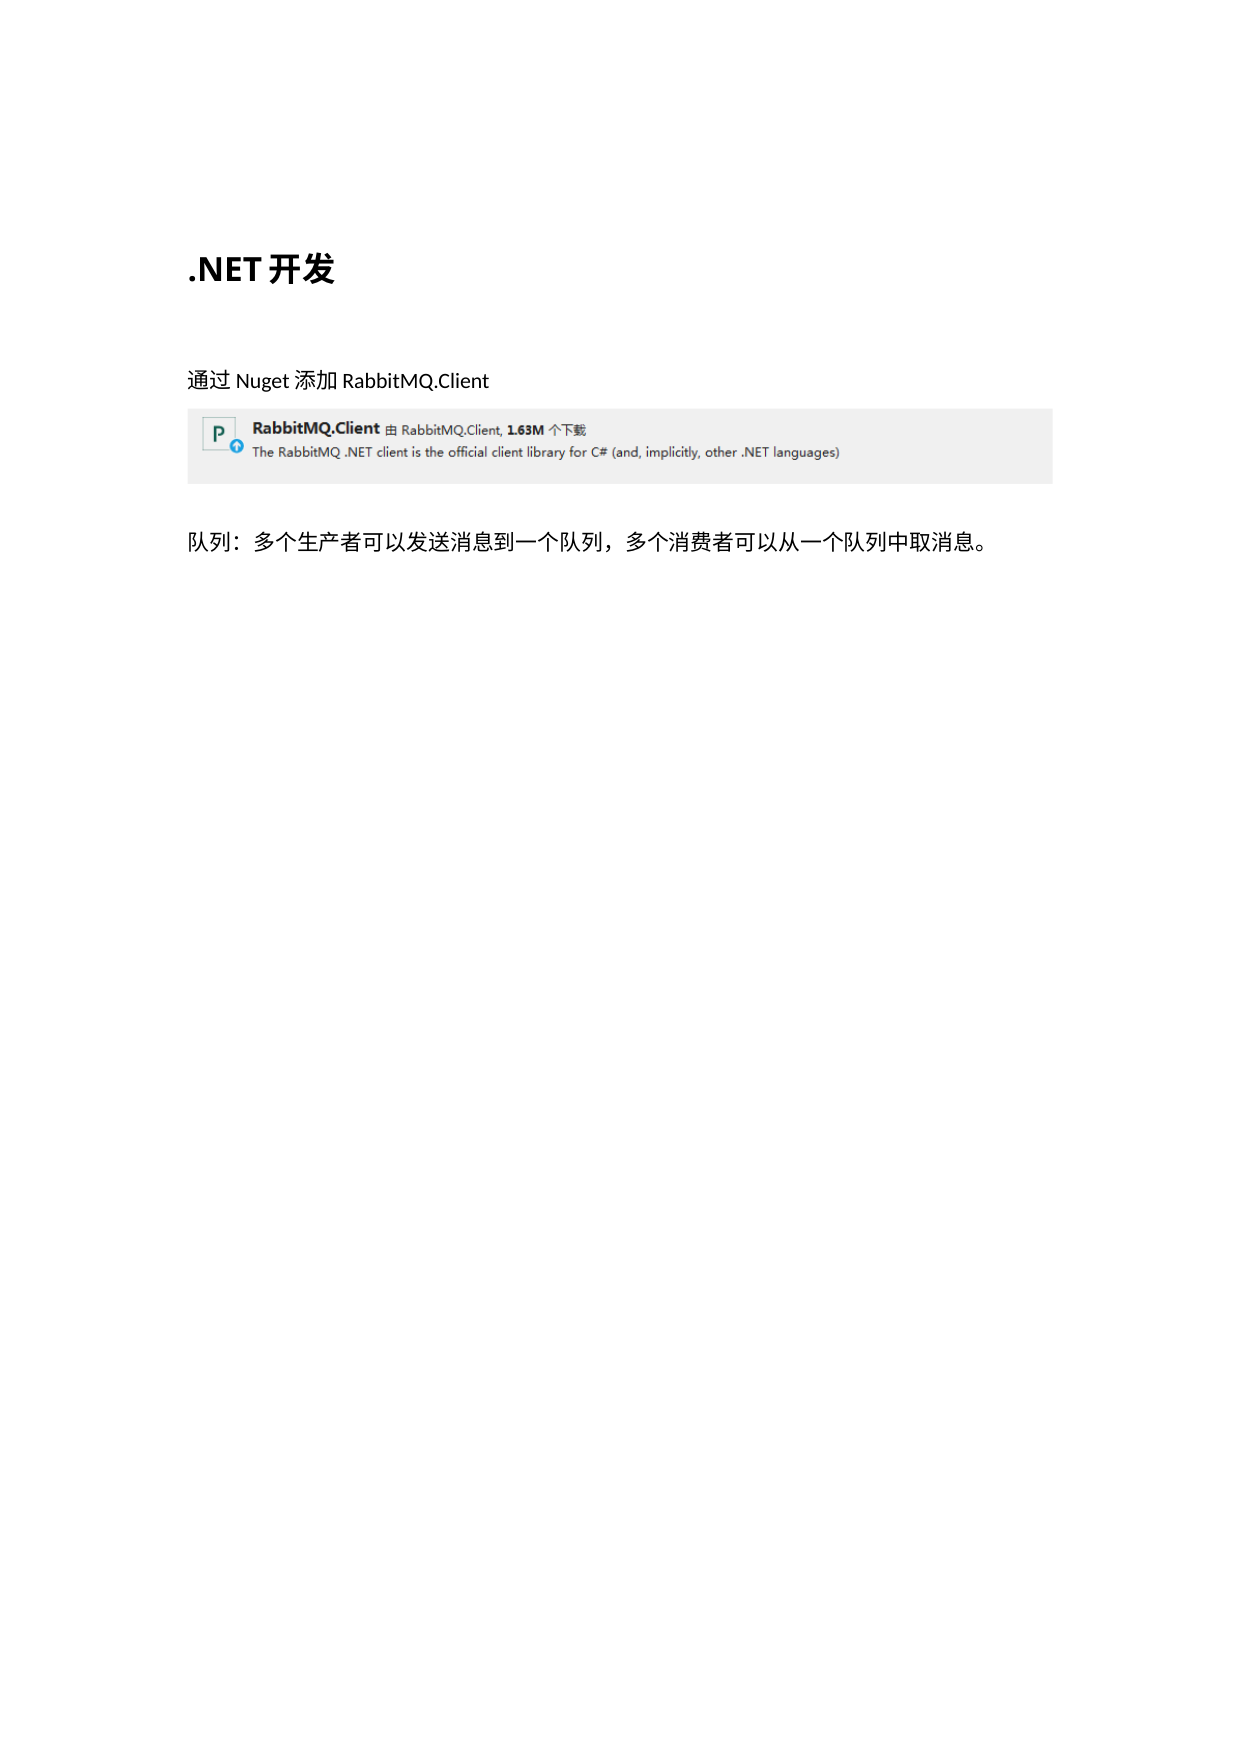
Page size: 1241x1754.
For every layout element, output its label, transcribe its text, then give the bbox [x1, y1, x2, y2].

text 通过Nuget添加RabbitMQ.Client [187, 362, 1053, 394]
text 队列：多个生产者可以发送消息到一个队列，多个消费者可以从一个队列中取消息。 [187, 525, 1053, 557]
picture [187, 394, 1053, 486]
subtitle .NET开发 [187, 235, 1053, 300]
